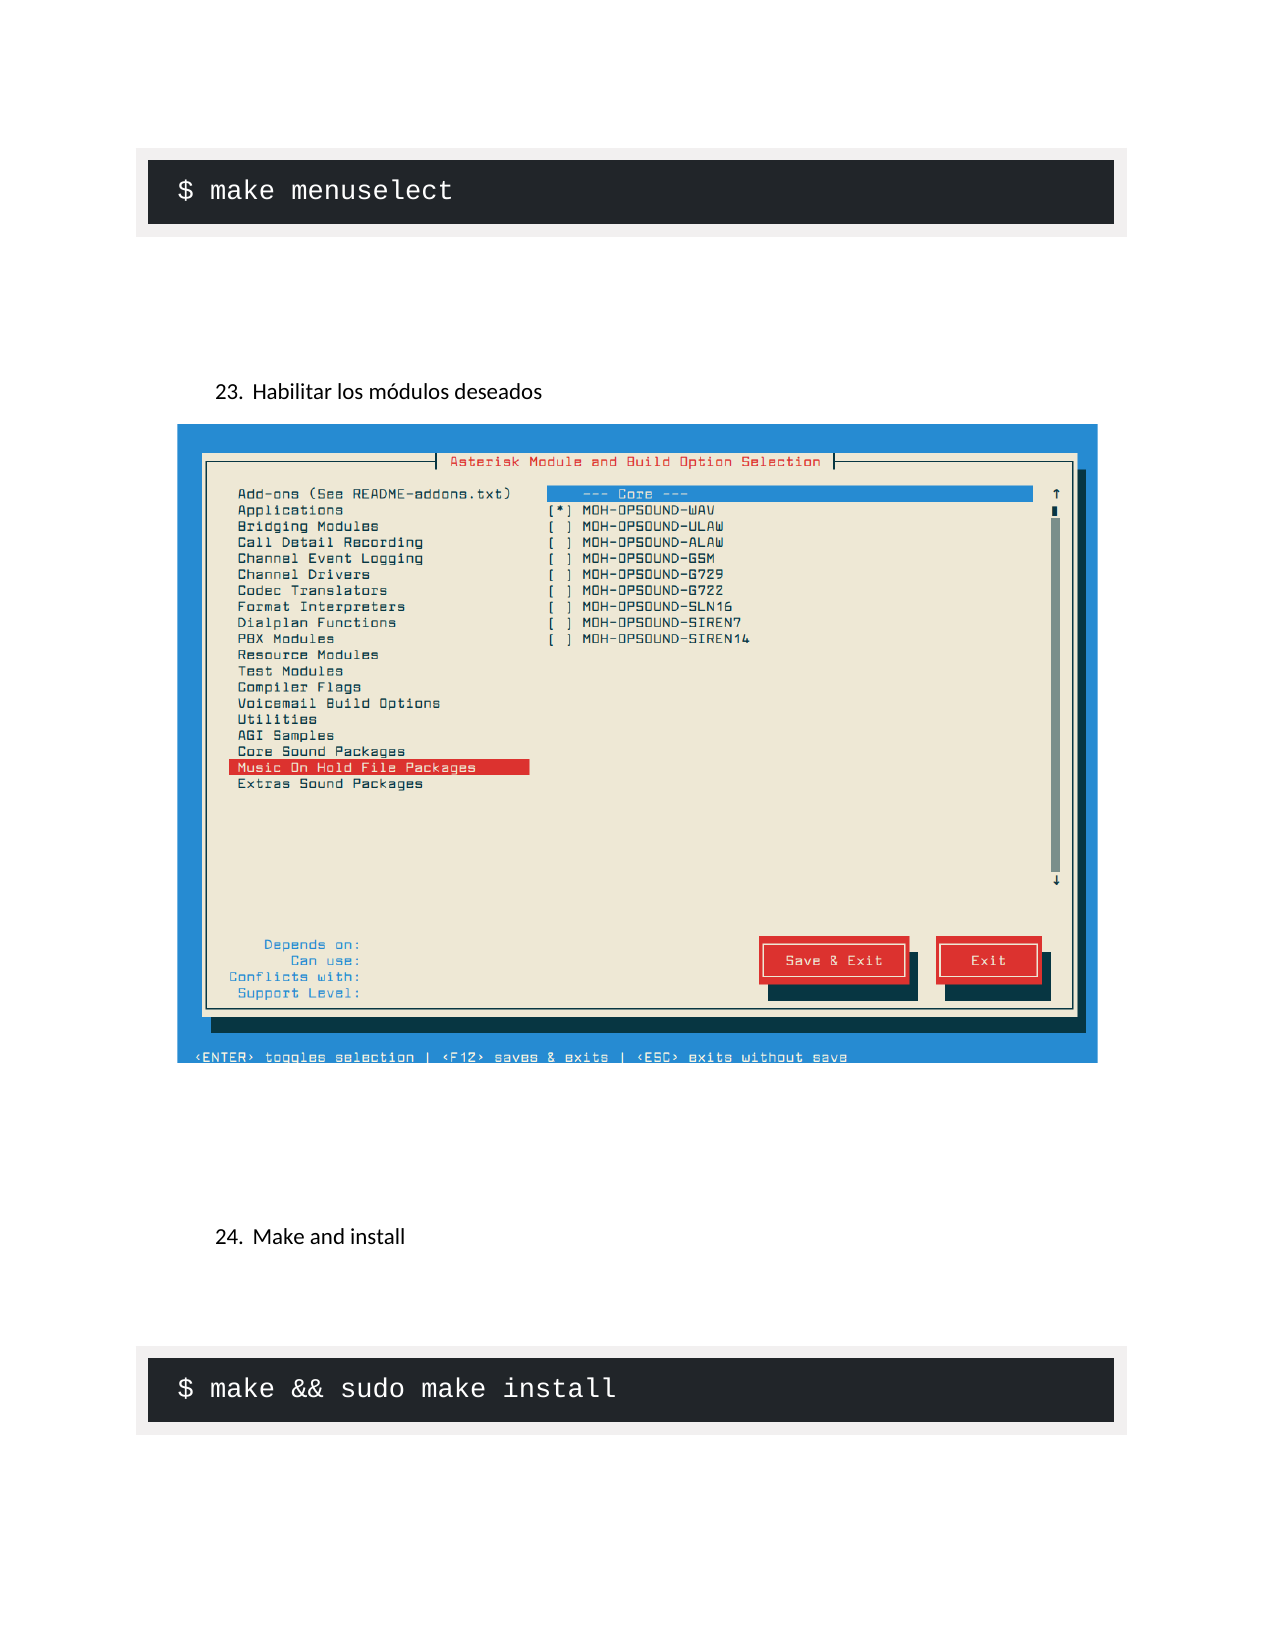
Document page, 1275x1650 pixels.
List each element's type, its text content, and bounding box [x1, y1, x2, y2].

list Make and install [215, 1222, 1098, 1250]
text $ make menuselect [148, 160, 1114, 224]
text $ make && sudo make install [148, 1358, 1114, 1422]
list Habilitar los módulos deseados [215, 377, 1098, 405]
picture [177, 424, 1098, 1063]
